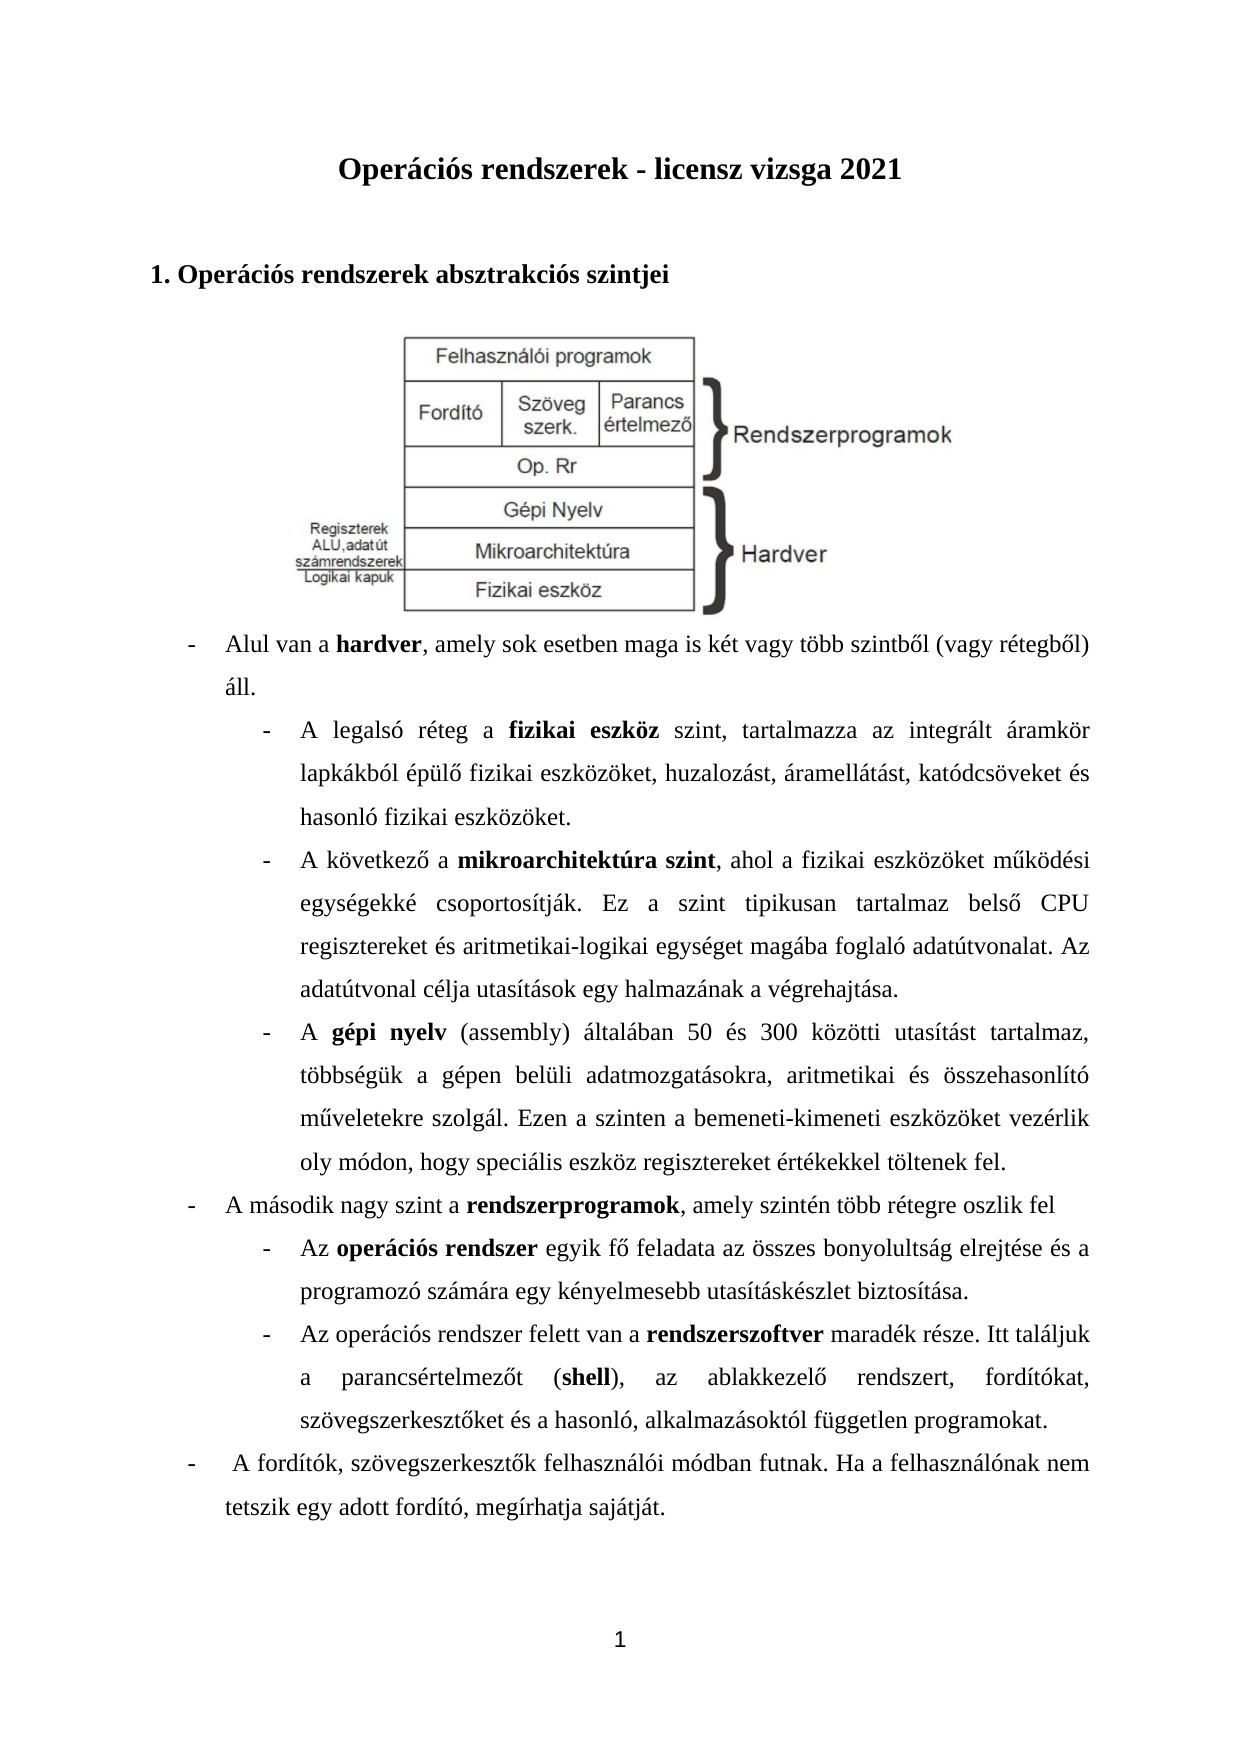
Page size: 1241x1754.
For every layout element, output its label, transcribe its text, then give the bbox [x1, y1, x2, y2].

list Az operációs rendszer felett van a rendszerszoftver maradék része. Itt találjuk a parancsértelmezőt (shell), az ablakkezelő rendszert, fordítókat, szövegszerkesztőket és a hasonló, alkalmazásoktól független programokat. [262, 1319, 1090, 1434]
list Alul van a hardver, amely sok esetben maga is két vagy több szintből (vagy rétegből) áll. [187, 629, 1090, 701]
list A gépi nyelv (assembly) általában 50 és 300 közötti utasítást tartalmaz, többségük a gépen belüli adatmozgatásokra, aritmetikai és összehasonlító műveletekre szolgál. Ezen a szinten a bemeneti-kimeneti eszközöket vezérlik oly módon, hogy speciális eszköz regisztereket értékekkel töltenek fel. [262, 1017, 1090, 1175]
text Operációs rendszerek - licensz vizsga 2021 [150, 150, 1090, 186]
picture [283, 326, 958, 626]
list A következő a mikroarchitektúra szint, ahol a fizikai eszközöket működési egységekké csoportosítják. Ez a szint tipikusan tartalmaz belső CPU regisztereket és aritmetikai-logikai egységet magába foglaló adatútvonalat. Az adatútvonal célja utasítások egy halmazának a végrehajtása. [262, 845, 1090, 1003]
list A második nagy szint a rendszerprogramok, amely szintén több rétegre oszlik fel [187, 1190, 1090, 1218]
list A fordítók, szövegszerkesztők felhasználói módban futnak. Ha a felhasználónak nem tetszik egy adott fordító, megírhatja sajátját. [187, 1448, 1090, 1520]
list A legalsó réteg a fizikai eszköz szint, tartalmazza az integrált áramkör lapkákból épülő fizikai eszközöket, huzalozást, áramellátást, katódcsöveket és hasonló fizikai eszközöket. [262, 715, 1090, 830]
text 1. Operációs rendszerek absztrakciós szintjei [150, 258, 1090, 289]
list Az operációs rendszer egyik fő feladata az összes bonyolultság elrejtése és a programozó számára egy kényelmesebb utasításkészlet biztosítása. [262, 1233, 1090, 1305]
